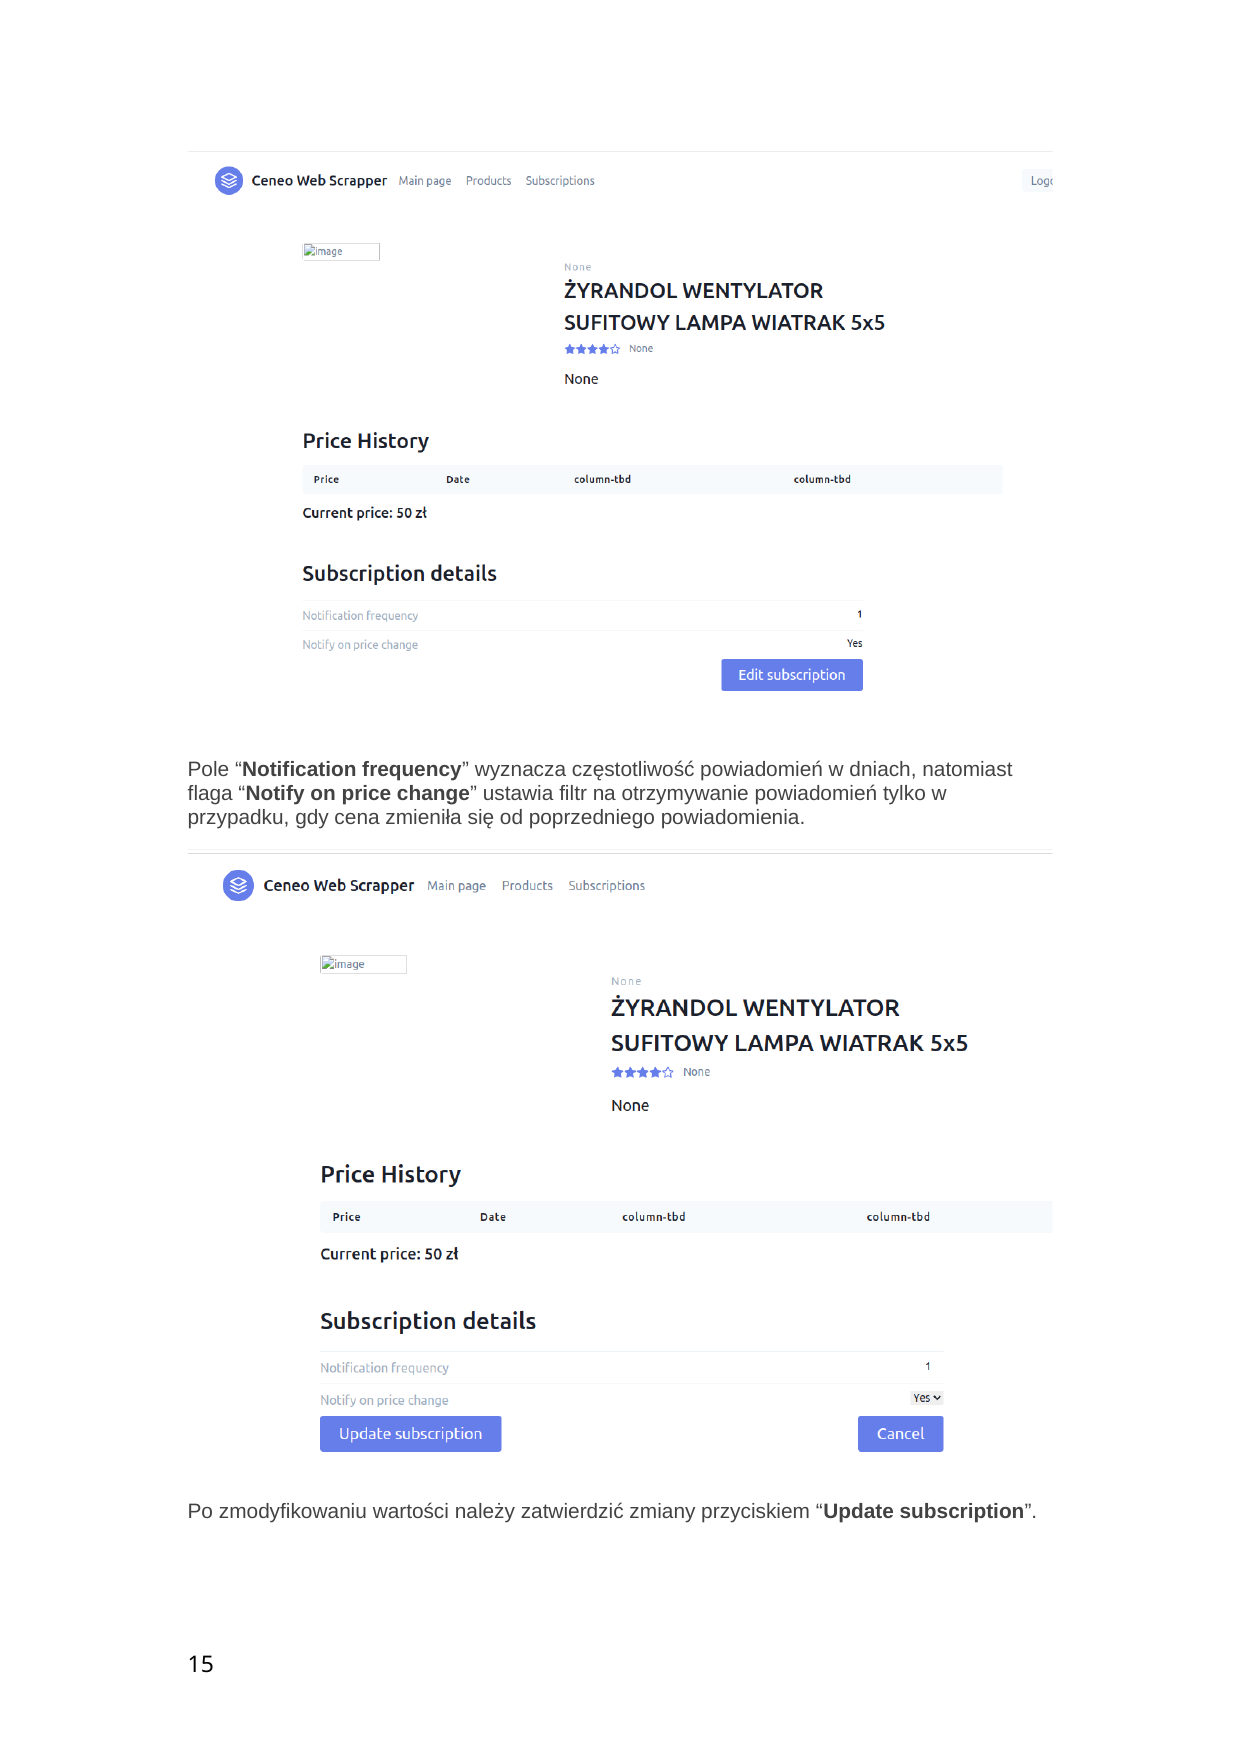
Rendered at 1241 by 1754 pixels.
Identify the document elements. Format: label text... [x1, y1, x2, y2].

text Po zmodyfikowaniu wartości należy zatwierdzić zmiany przyciskiem “Update subscription”. [187, 1499, 1053, 1523]
text Pole “Notification frequency” wyznacza częstotliwość powiadomień w dniach, natomiast flaga “Notify on price change” ustawia filtr na otrzymywanie powiadomień tylko w przypadku, gdy cena zmieniła się od poprzedniego powiadomienia. [187, 757, 1053, 829]
picture [187, 849, 1053, 1479]
picture [187, 150, 1053, 737]
